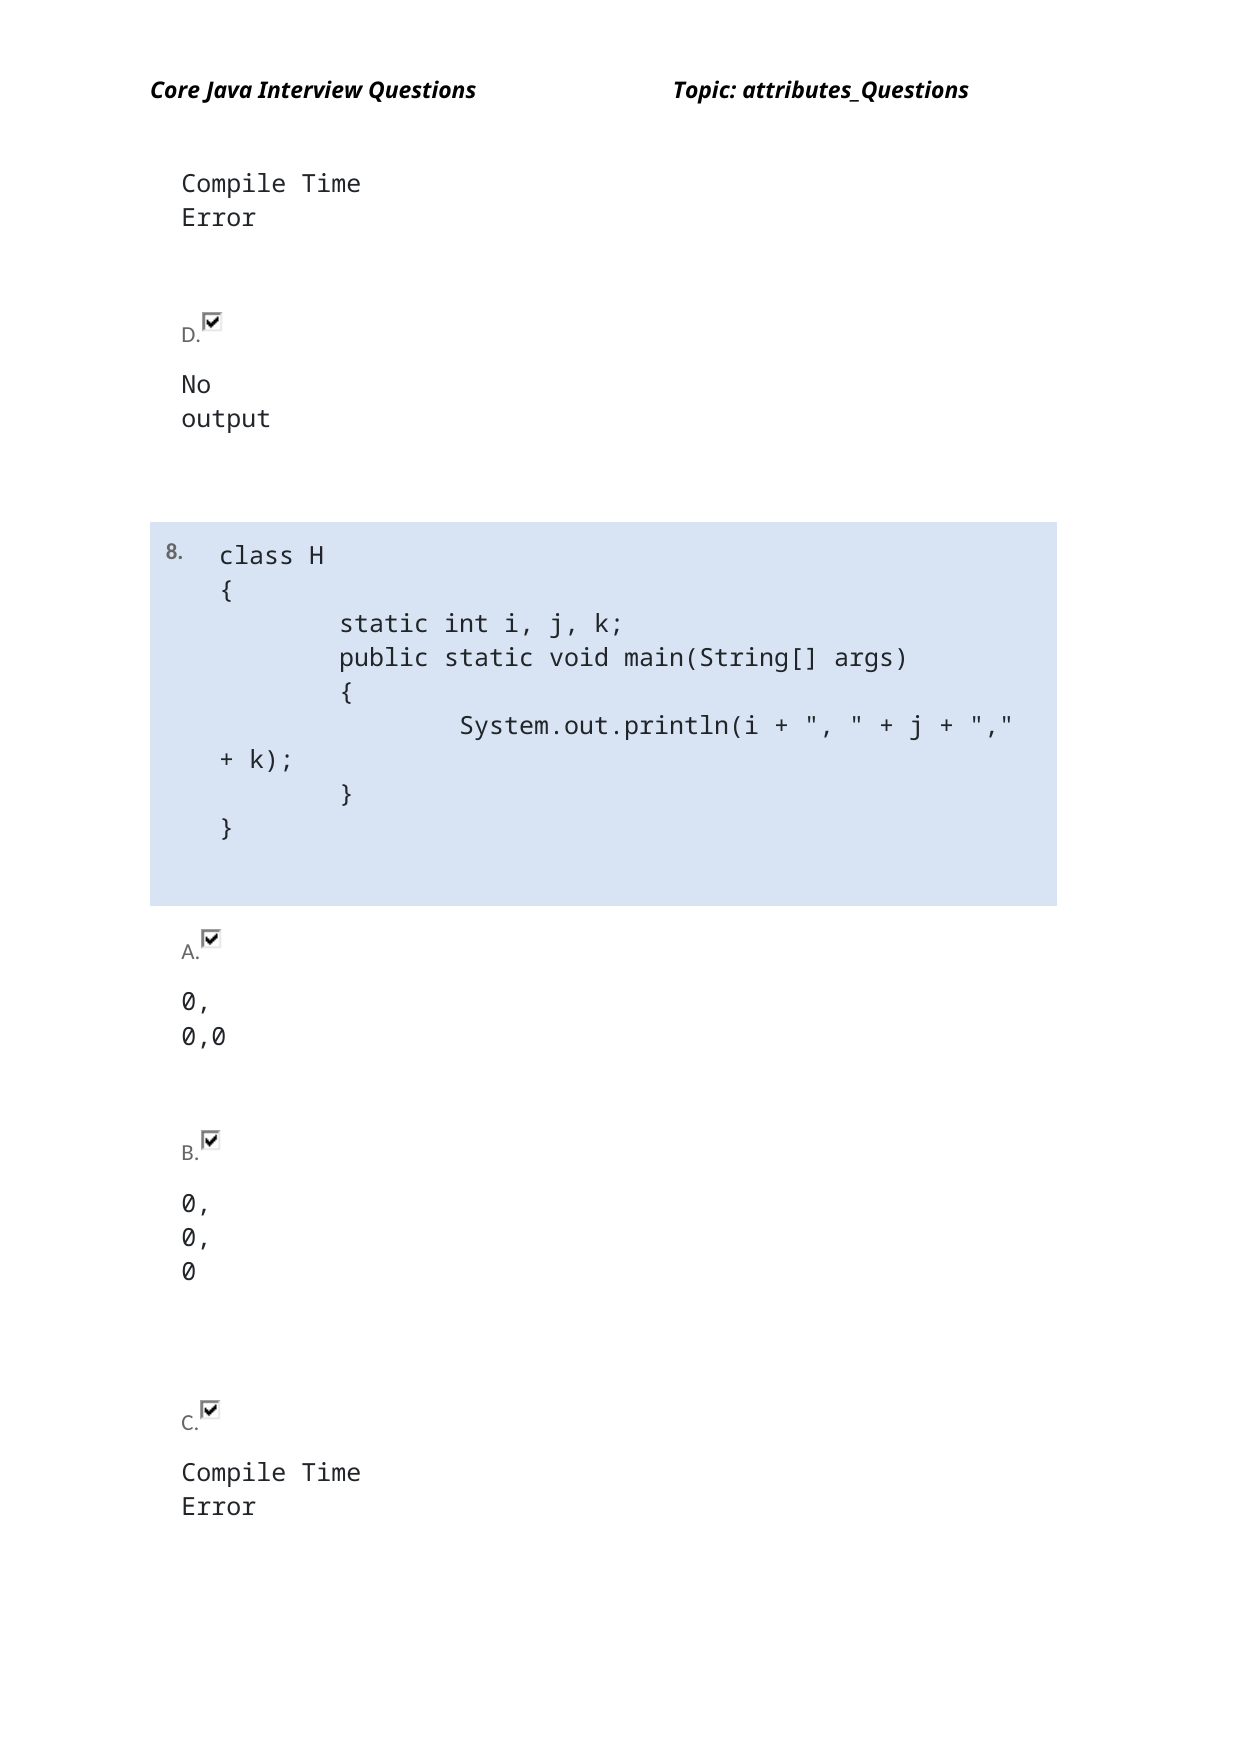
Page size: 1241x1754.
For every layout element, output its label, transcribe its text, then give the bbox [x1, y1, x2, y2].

table_cell [150, 150, 1090, 522]
table_cell 8. [150, 522, 203, 906]
table_cell [150, 906, 1090, 1586]
table_cell class H { static int i, j, k; public static void main(String[] args) { System.out.println(i + ", " + j + "," + k); } } [203, 522, 1057, 906]
